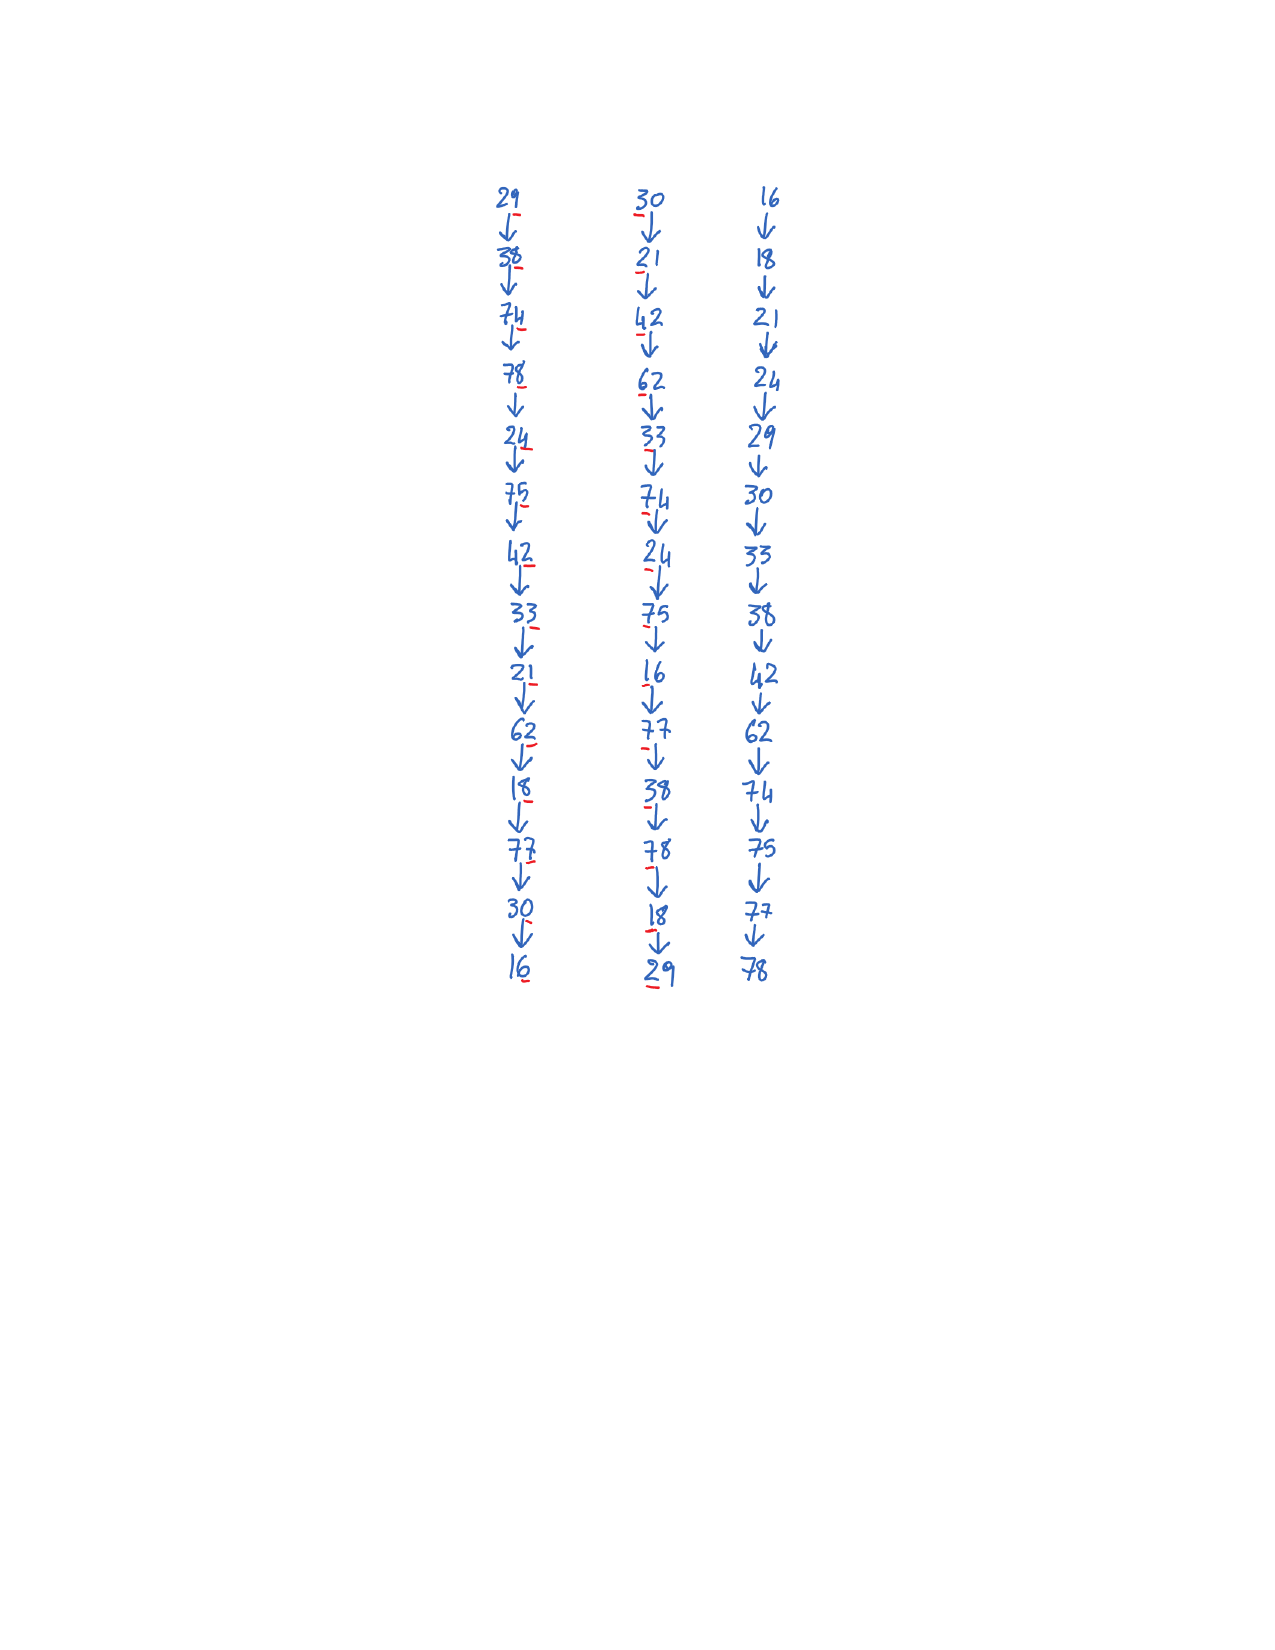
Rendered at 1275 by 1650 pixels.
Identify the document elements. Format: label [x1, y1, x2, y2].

picture [491, 181, 784, 992]
